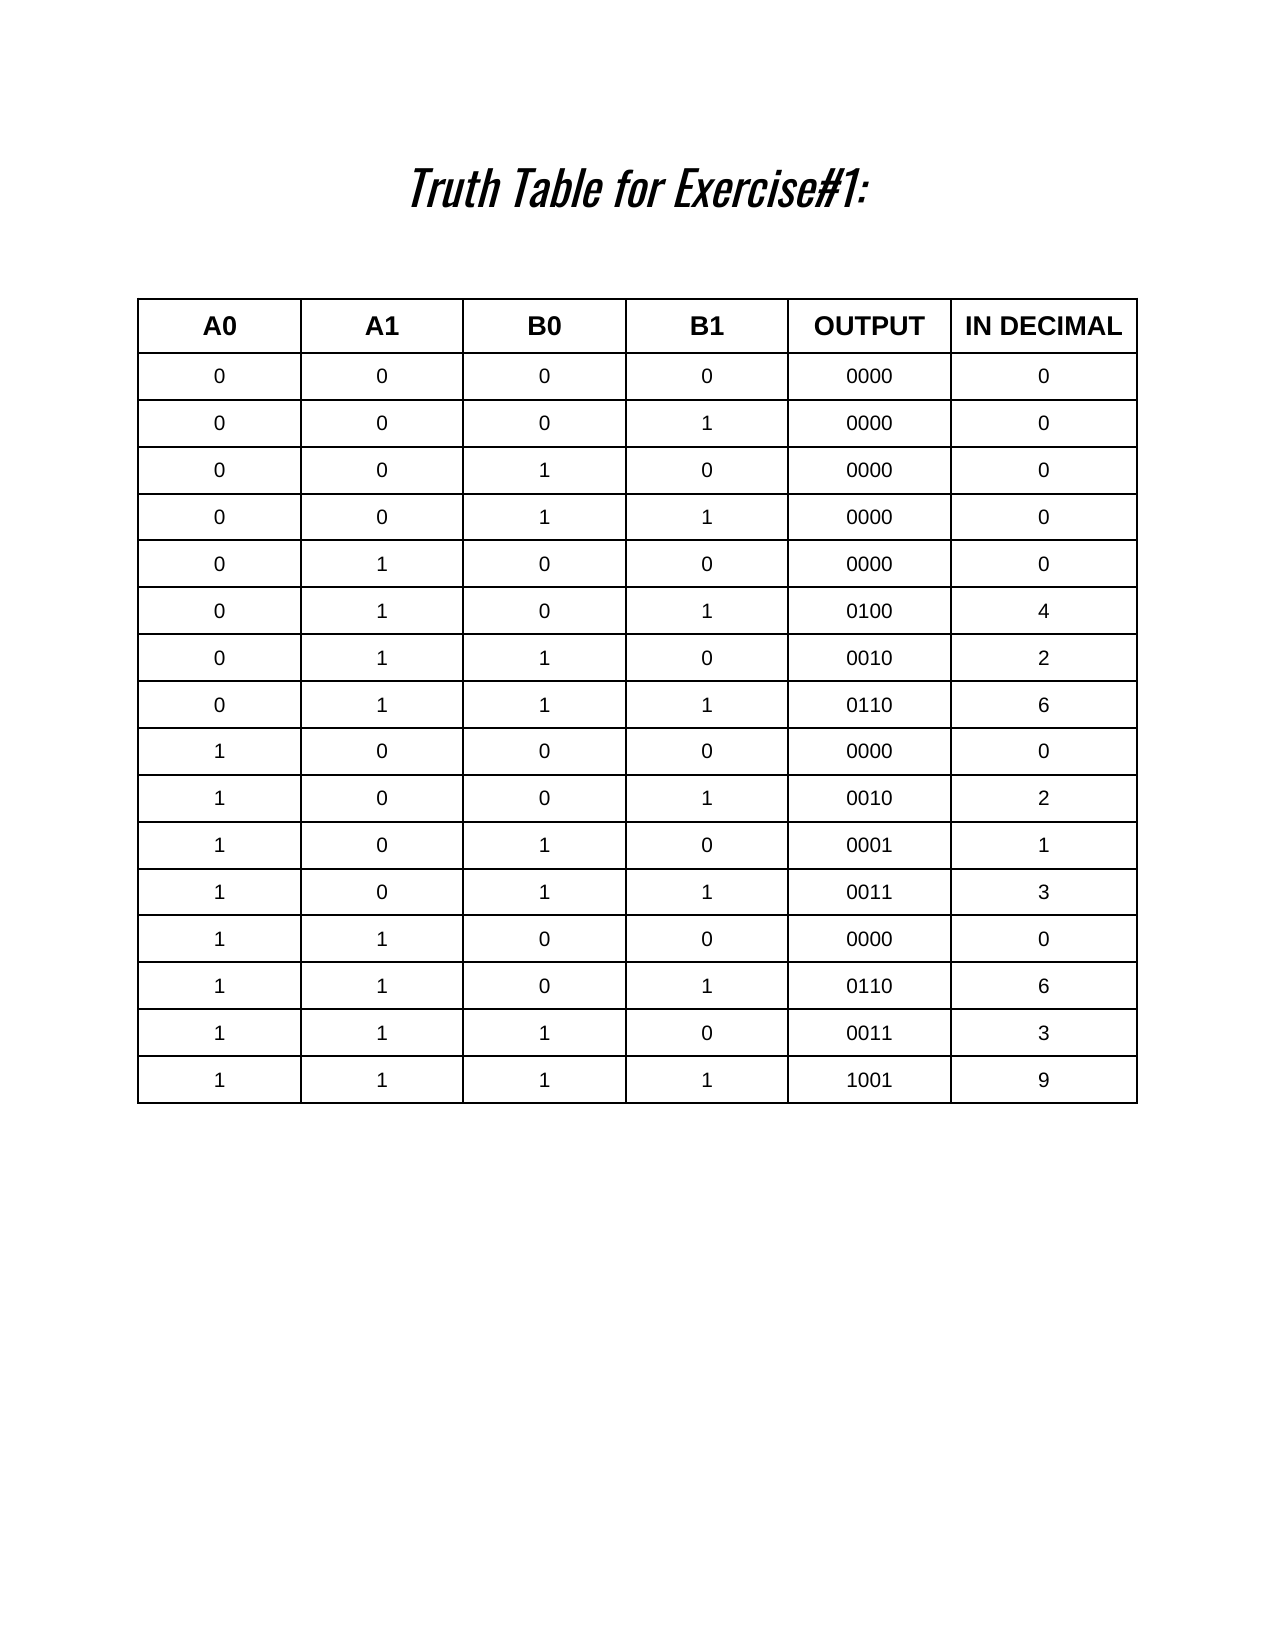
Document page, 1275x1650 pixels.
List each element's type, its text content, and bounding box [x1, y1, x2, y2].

table_cell 3 [952, 1010, 1136, 1055]
table_cell 0 [464, 776, 625, 821]
table_cell 0 [464, 588, 625, 633]
table_cell 0 [627, 635, 787, 680]
table_cell 0 [302, 448, 462, 492]
table_cell 0 [952, 354, 1136, 399]
table_cell 0011 [789, 1010, 950, 1055]
table_cell 1 [302, 963, 462, 1008]
table_cell 1 [627, 495, 787, 539]
table_cell 0000 [789, 916, 950, 961]
table_cell 0 [139, 588, 300, 633]
table_cell 0 [952, 729, 1136, 774]
table_cell 1 [952, 823, 1136, 867]
table_cell 1 [627, 401, 787, 446]
table_cell 0000 [789, 401, 950, 446]
table_cell 0 [302, 870, 462, 914]
table_cell 4 [952, 588, 1136, 633]
table_header A0 [139, 300, 300, 352]
table_cell 0 [627, 448, 787, 492]
table_cell 0001 [789, 823, 950, 867]
table_cell 0000 [789, 448, 950, 492]
table_cell 0 [464, 963, 625, 1008]
table_cell 0 [464, 354, 625, 399]
table_cell 0000 [789, 541, 950, 586]
text Truth Table for Exercise#1: [150, 150, 1125, 221]
table_cell 0 [952, 541, 1136, 586]
table_cell 0010 [789, 776, 950, 821]
table_cell 0011 [789, 870, 950, 914]
table_cell 1 [302, 682, 462, 727]
table_cell 0 [627, 823, 787, 867]
table_cell 1 [464, 1057, 625, 1102]
table_cell 1 [464, 495, 625, 539]
table_cell 0 [952, 495, 1136, 539]
table_cell 9 [952, 1057, 1136, 1102]
table_cell 1001 [789, 1057, 950, 1102]
table_cell 0 [302, 401, 462, 446]
table_cell 2 [952, 635, 1136, 680]
table_cell 1 [139, 776, 300, 821]
table_cell 1 [627, 682, 787, 727]
table_cell 1 [302, 1010, 462, 1055]
table_cell 0000 [789, 495, 950, 539]
table_cell 1 [627, 1057, 787, 1102]
table_cell 0 [302, 776, 462, 821]
table_cell 2 [952, 776, 1136, 821]
table_cell 0 [302, 823, 462, 867]
table_cell 0 [139, 682, 300, 727]
table_cell 0 [627, 729, 787, 774]
table_cell 1 [464, 823, 625, 867]
table_cell 1 [464, 635, 625, 680]
table_cell 1 [139, 1057, 300, 1102]
table_cell 1 [627, 963, 787, 1008]
table_cell 1 [464, 682, 625, 727]
table_cell 1 [627, 870, 787, 914]
table_cell 0 [952, 448, 1136, 492]
table_cell 0 [464, 401, 625, 446]
table_cell 1 [139, 823, 300, 867]
table_cell 1 [139, 870, 300, 914]
table_cell 0 [302, 495, 462, 539]
table_cell 1 [302, 916, 462, 961]
table_cell 1 [302, 588, 462, 633]
table_cell 0 [139, 354, 300, 399]
table_cell 3 [952, 870, 1136, 914]
table_cell 0 [952, 916, 1136, 961]
table_cell 1 [302, 635, 462, 680]
table_cell 0 [302, 729, 462, 774]
table_cell 0010 [789, 635, 950, 680]
table_cell 1 [302, 1057, 462, 1102]
table_cell 1 [627, 776, 787, 821]
table_cell 0 [139, 541, 300, 586]
table_cell 1 [627, 588, 787, 633]
table_cell 0 [139, 635, 300, 680]
table_cell 0110 [789, 682, 950, 727]
table_header IN DECIMAL [952, 300, 1136, 352]
table_cell 0 [627, 916, 787, 961]
table_cell 0 [139, 448, 300, 492]
table_cell 6 [952, 682, 1136, 727]
table_header B0 [464, 300, 625, 352]
table_header A1 [302, 300, 462, 352]
table_cell 0 [464, 916, 625, 961]
table_cell 1 [139, 729, 300, 774]
table_cell 1 [139, 916, 300, 961]
table_cell 1 [464, 870, 625, 914]
table_cell 6 [952, 963, 1136, 1008]
table_cell 0 [139, 495, 300, 539]
table_cell 1 [464, 448, 625, 492]
table_header OUTPUT [789, 300, 950, 352]
table_header B1 [627, 300, 787, 352]
table_cell 0000 [789, 354, 950, 399]
table_cell 0 [464, 541, 625, 586]
table_cell 0110 [789, 963, 950, 1008]
table_cell 0 [464, 729, 625, 774]
table_cell 0 [139, 401, 300, 446]
table_cell 0100 [789, 588, 950, 633]
table_cell 0 [627, 354, 787, 399]
table_cell 1 [302, 541, 462, 586]
table_cell 0 [302, 354, 462, 399]
table_cell 1 [139, 963, 300, 1008]
table_cell 1 [464, 1010, 625, 1055]
table_cell 0 [952, 401, 1136, 446]
table_cell 1 [139, 1010, 300, 1055]
table_cell 0 [627, 541, 787, 586]
table_cell 0000 [789, 729, 950, 774]
table_cell 0 [627, 1010, 787, 1055]
